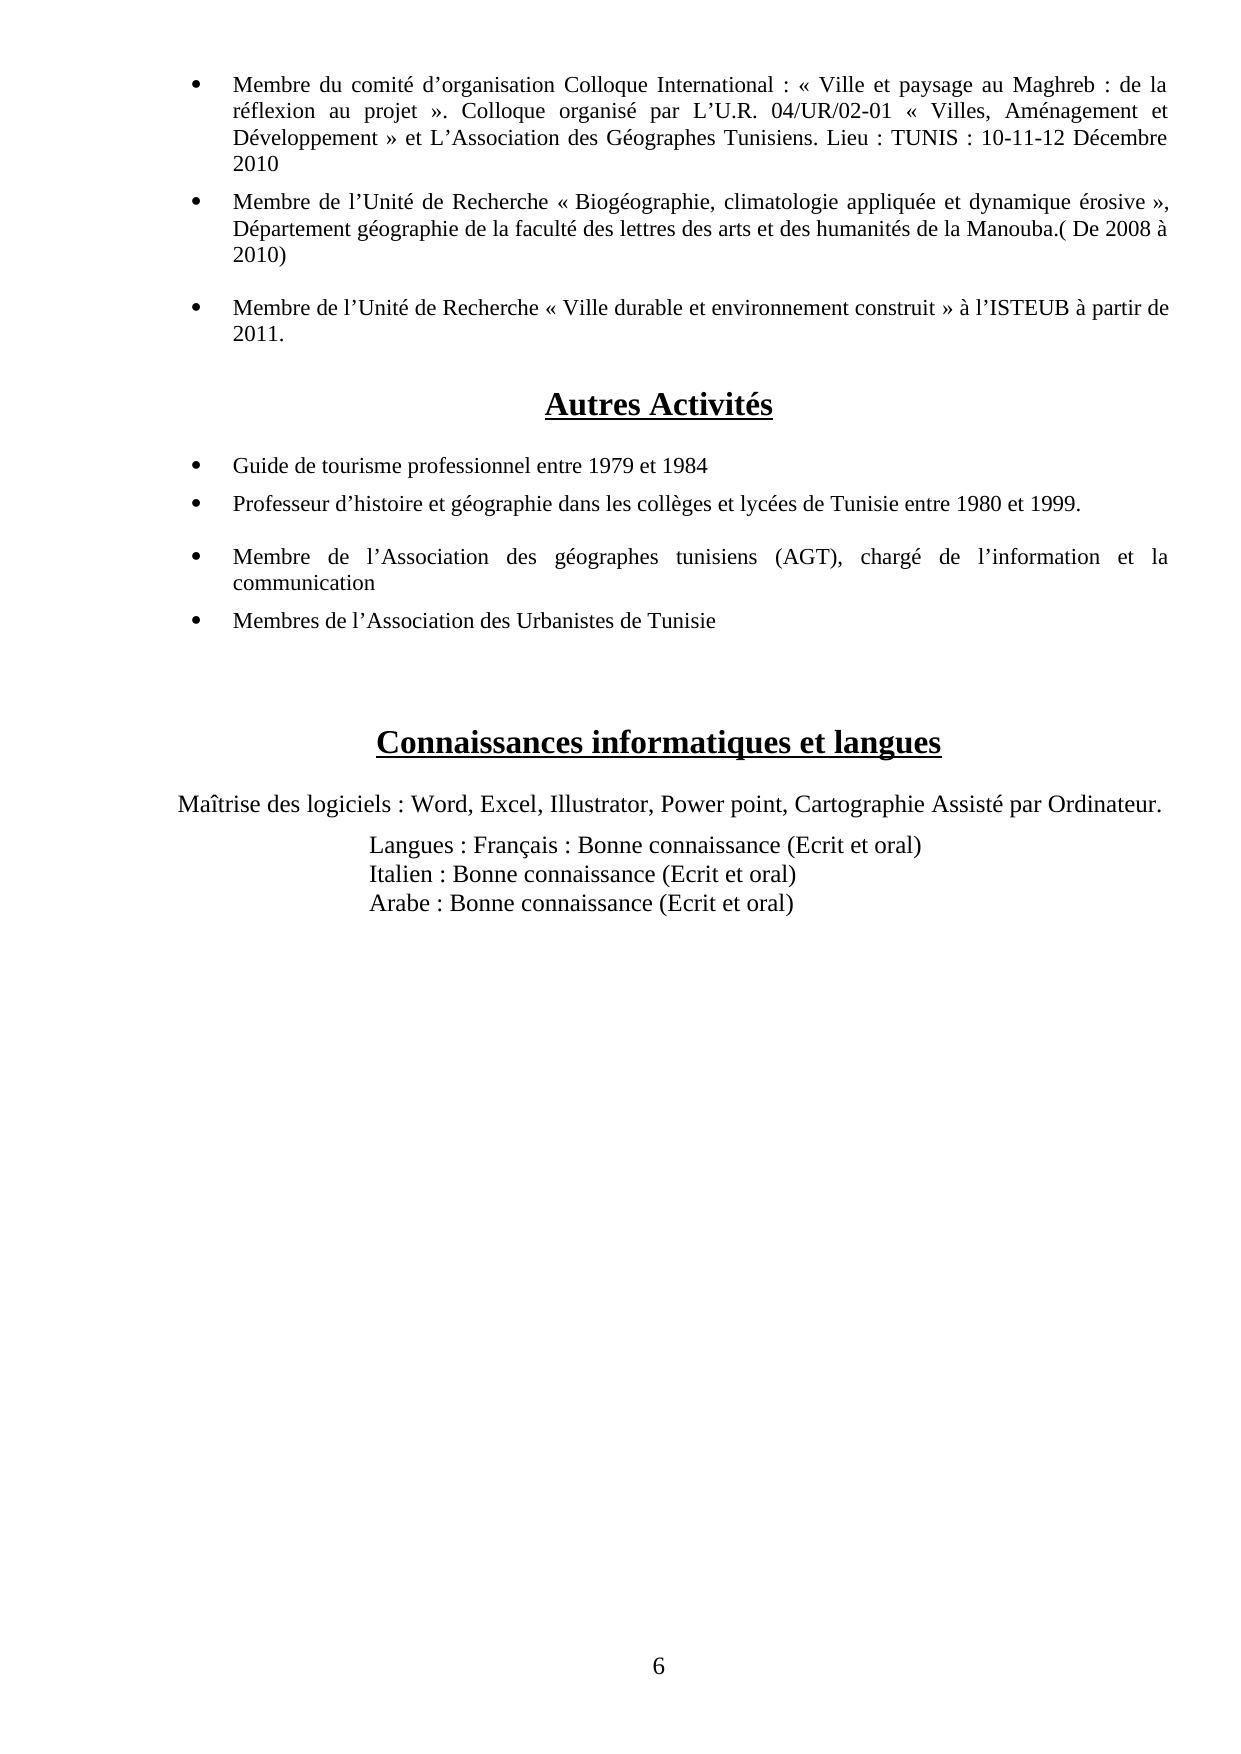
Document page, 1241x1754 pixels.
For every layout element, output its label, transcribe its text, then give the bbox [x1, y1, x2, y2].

text Connaissances informatiques et langues [148, 722, 1169, 761]
text Italien : Bonne connaissance (Ecrit et oral) [369, 859, 1169, 888]
text Langues : Français : Bonne connaissance (Ecrit et oral) [369, 830, 1169, 859]
list Guide de tourisme professionnel entre 1979 et 1984 [192, 452, 1169, 478]
list Professeur d’histoire et géographie dans les collèges et lycées de Tunisie entre 1980 et 1999. [192, 490, 1169, 516]
list Membre du comité d’organisation Colloque International : « Ville et paysage au Maghreb : de la réflexion au projet ». Colloque organisé par L’U.R. 04/UR/02-01 « Villes, Aménagement et Développement » et L’Association des Géographes Tunisiens. Lieu : TUNIS : 10-11-12 Décembre 2010 [192, 71, 1169, 176]
list Membres de l’Association des Urbanistes de Tunisie [192, 607, 1169, 634]
text Maîtrise des logiciels : Word, Excel, Illustrator, Power point, Cartographie Assisté par Ordinateur. [177, 789, 1169, 818]
list Membre de l’Association des géographes tunisiens (AGT), chargé de l’information et la communication [192, 543, 1169, 596]
list Membre de l’Unité de Recherche « Biogéographie, climatologie appliquée et dynamique érosive », Département géographie de la faculté des lettres des arts et des humanités de la Manouba.( De 2008 à 2010) [192, 188, 1169, 267]
list Membre de l’Unité de Recherche « Ville durable et environnement construit » à l’ISTEUB à partir de 2011. [192, 294, 1169, 346]
text Arabe : Bonne connaissance (Ecrit et oral) [369, 888, 1169, 917]
text Autres Activités [148, 385, 1169, 423]
